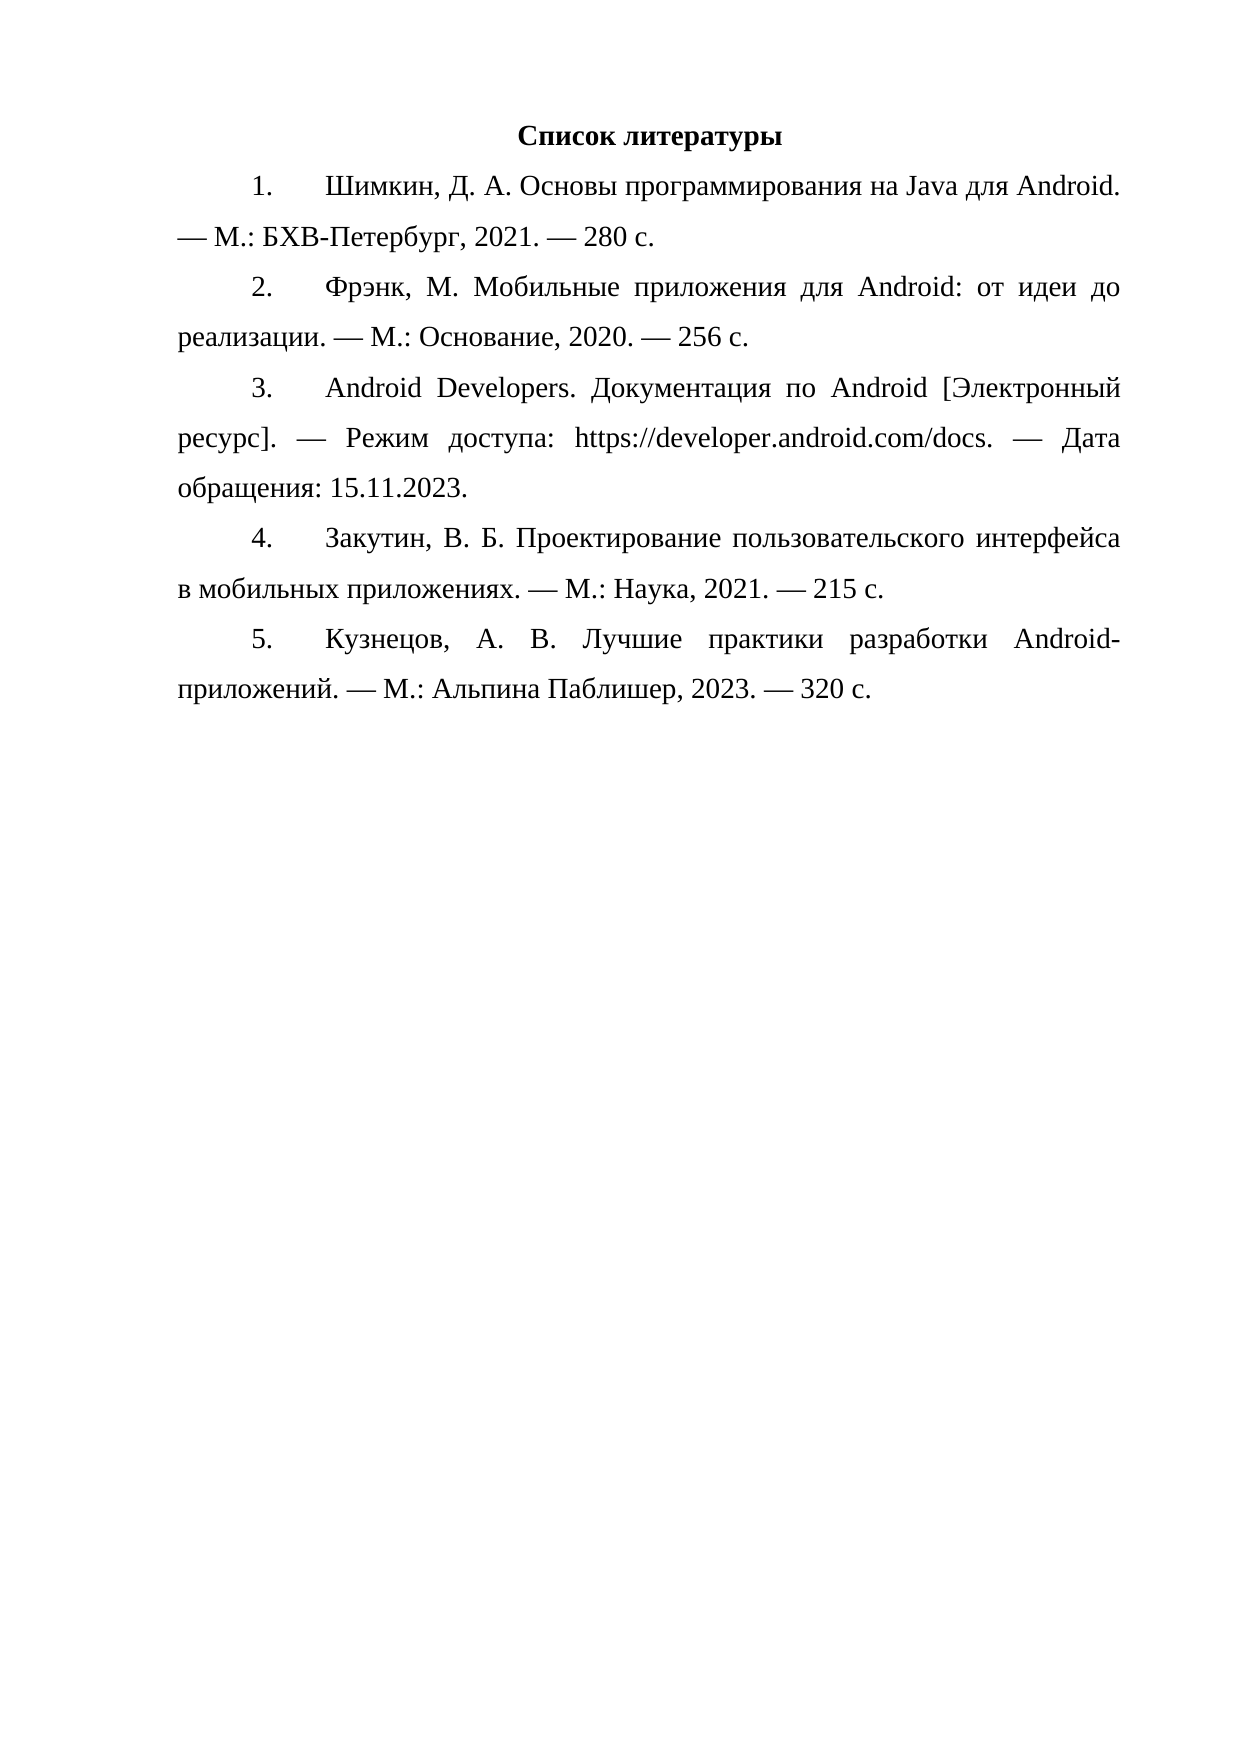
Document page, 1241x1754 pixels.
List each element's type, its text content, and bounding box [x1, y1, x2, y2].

list Шимкин, Д. А. Основы программирования на Java для Android. — М.: БХВ-Петербург, 2021. — 280 с. [177, 168, 1121, 252]
list Android Developers. Документация по Android [Электронный ресурс]. — Режим доступа: https://developer.android.com/docs. — Дата обращения: 15.11.2023. [177, 370, 1121, 504]
list Закутин, В. Б. Проектирование пользовательского интерфейса в мобильных приложениях. — М.: Наука, 2021. — 215 с. [177, 521, 1121, 604]
subtitle Список литературы [177, 118, 1122, 152]
list Фрэнк, М. Мобильные приложения для Android: от идеи до реализации. — М.: Основание, 2020. — 256 с. [177, 269, 1121, 353]
list Кузнецов, А. В. Лучшие практики разработки Android-приложений. — М.: Альпина Паблишер, 2023. — 320 с. [177, 621, 1121, 705]
